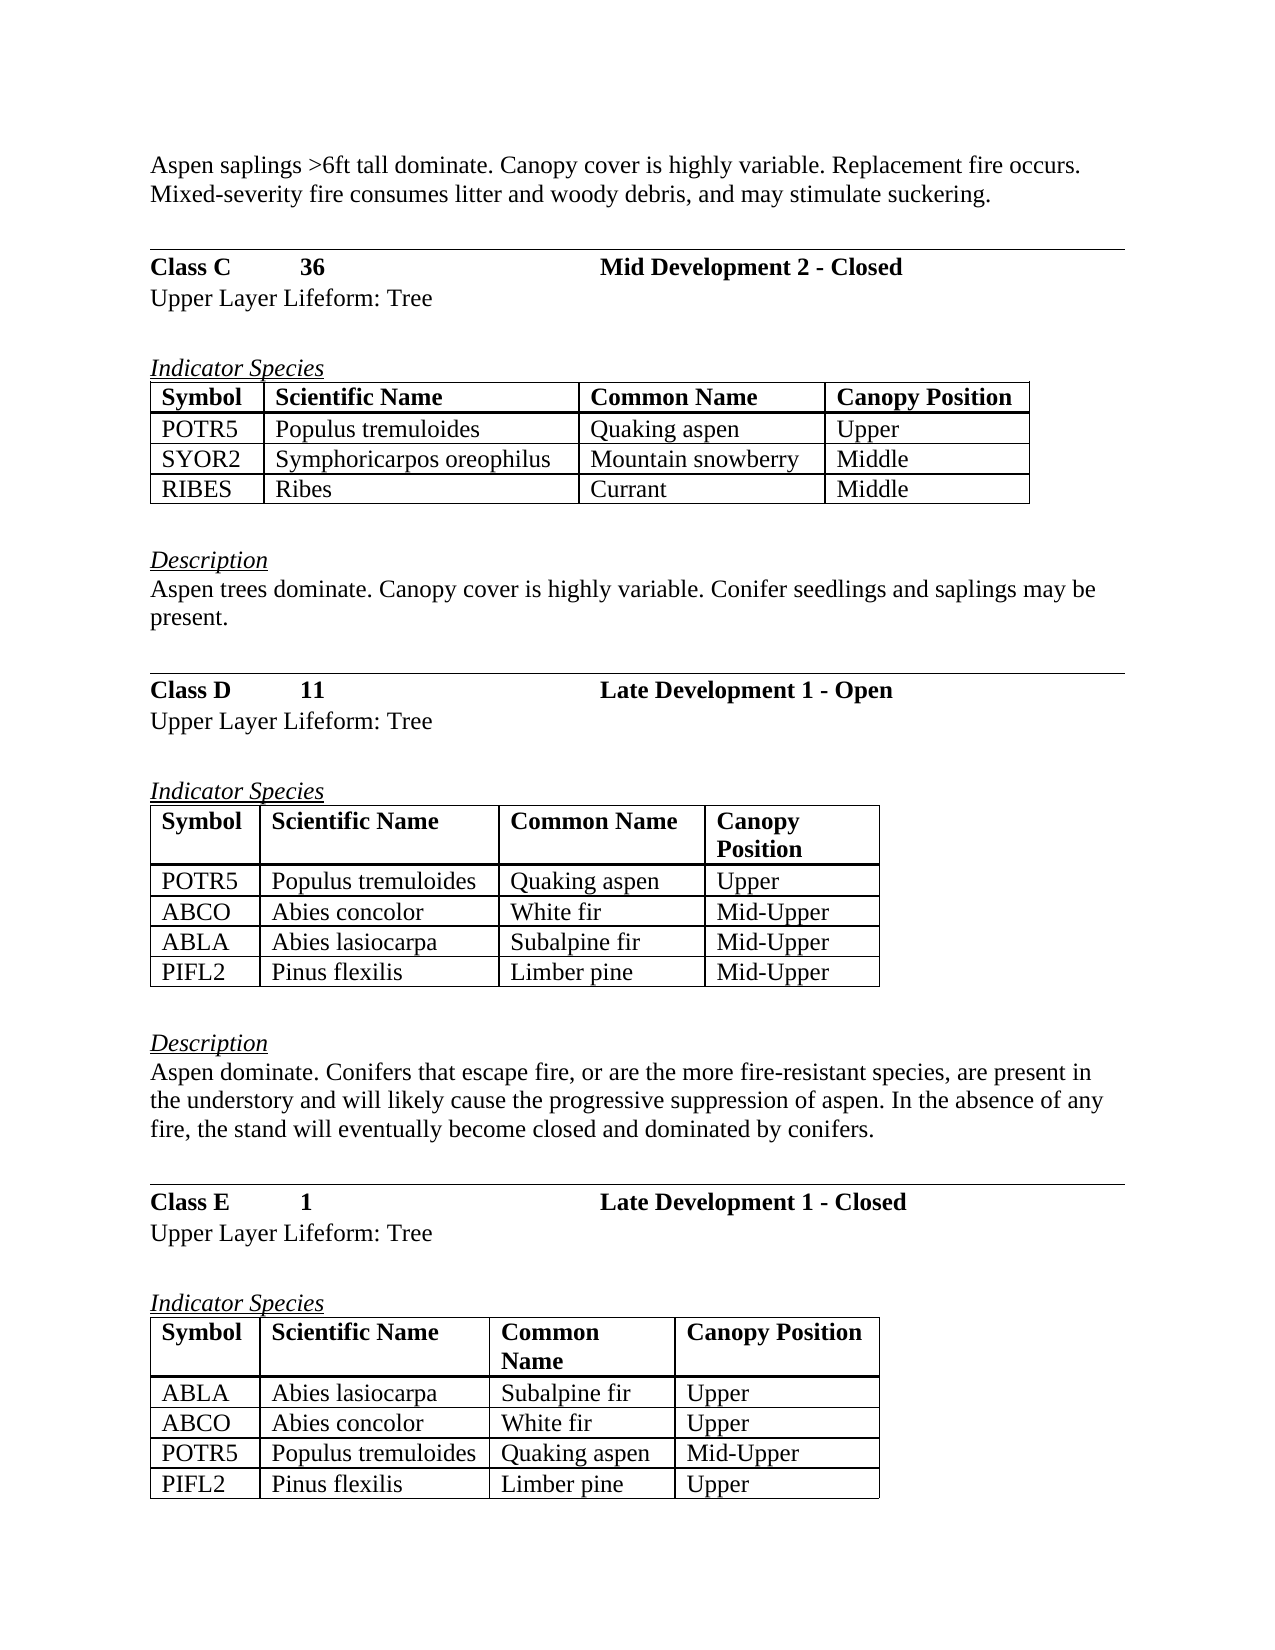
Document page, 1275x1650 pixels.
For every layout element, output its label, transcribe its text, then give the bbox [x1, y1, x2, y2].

table_header Scientific Name [261, 806, 498, 863]
text Class D 11 Late Development 1 - Open [150, 674, 1125, 704]
table_cell Middle [826, 444, 1029, 473]
table_cell Middle [826, 475, 1029, 503]
table_cell Symphoricarpos oreophilus [265, 444, 578, 473]
table_cell ABLA [151, 927, 259, 956]
table_cell Upper [676, 1469, 879, 1498]
text Aspen dominate. Conifers that escape fire, or are the more fire-resistant species, are present in the understory and will likely cause the progressive suppression of aspen. In the absence of any fire, the stand will eventually become closed and dominated by conifers. [150, 1057, 1125, 1143]
text Upper Layer Lifeform: Tree [150, 706, 1125, 735]
table_cell ABLA [151, 1378, 259, 1407]
table_cell Upper [826, 414, 1029, 443]
table_cell SYOR2 [151, 444, 263, 473]
table_header Common Name [580, 383, 824, 411]
table_header Canopy Position [706, 806, 879, 863]
table_cell Abies lasiocarpa [261, 927, 498, 956]
table_header Scientific Name [265, 383, 578, 411]
text Description [150, 1028, 1125, 1057]
table_cell POTR5 [151, 1439, 259, 1467]
text Upper Layer Lifeform: Tree [150, 1218, 1125, 1247]
table_cell Mid-Upper [676, 1439, 879, 1467]
table_cell Limber pine [500, 957, 704, 986]
table_cell Subalpine fir [500, 927, 704, 956]
table_cell Populus tremuloides [261, 866, 498, 895]
table_cell Mountain snowberry [580, 444, 824, 473]
table_cell Upper [676, 1408, 879, 1437]
text Indicator Species [150, 353, 1125, 381]
table_cell Currant [580, 475, 824, 503]
table_cell ABCO [151, 897, 259, 925]
table_cell POTR5 [151, 414, 263, 443]
table_cell Populus tremuloides [261, 1439, 489, 1467]
table_cell Populus tremuloides [265, 414, 578, 443]
table_cell PIFL2 [151, 1469, 259, 1498]
table_cell Mid-Upper [706, 897, 879, 925]
table_cell White fir [500, 897, 704, 925]
table_cell RIBES [151, 475, 263, 503]
table_cell Subalpine fir [490, 1378, 674, 1407]
table_cell White fir [490, 1408, 674, 1437]
table_cell Mid-Upper [706, 957, 879, 986]
table_cell Quaking aspen [580, 414, 824, 443]
table_cell POTR5 [151, 866, 259, 895]
table_cell Abies lasiocarpa [261, 1378, 489, 1407]
text Upper Layer Lifeform: Tree [150, 283, 1125, 311]
table_cell Mid-Upper [706, 927, 879, 956]
table_cell Limber pine [490, 1469, 674, 1498]
table_cell Pinus flexilis [261, 957, 498, 986]
table_cell Pinus flexilis [261, 1469, 489, 1498]
table_header Scientific Name [261, 1318, 489, 1375]
table_header Canopy Position [826, 383, 1029, 411]
table_header Common Name [490, 1318, 674, 1375]
table_header Symbol [151, 1318, 259, 1375]
text Indicator Species [150, 1288, 1125, 1317]
table_cell Upper [706, 866, 879, 895]
text Aspen saplings >6ft tall dominate. Canopy cover is highly variable. Replacement fire occurs. Mixed-severity fire consumes litter and woody debris, and may stimulate suckering. [150, 150, 1125, 207]
table_cell ABCO [151, 1408, 259, 1437]
text Class E 1 Late Development 1 - Closed [150, 1185, 1125, 1216]
table_cell Abies concolor [261, 1408, 489, 1437]
text Class C 36 Mid Development 2 - Closed [150, 250, 1125, 281]
table_header Canopy Position [676, 1318, 879, 1375]
text Indicator Species [150, 776, 1125, 805]
table_cell Abies concolor [261, 897, 498, 925]
table_header Common Name [500, 806, 704, 863]
text Description [150, 545, 1125, 574]
table_cell PIFL2 [151, 957, 259, 986]
table_header Symbol [151, 383, 263, 411]
table_cell Upper [676, 1378, 879, 1407]
table_cell Ribes [265, 475, 578, 503]
table_cell Quaking aspen [490, 1439, 674, 1467]
table_header Symbol [151, 806, 259, 863]
text Aspen trees dominate. Canopy cover is highly variable. Conifer seedlings and saplings may be present. [150, 574, 1125, 631]
table_cell Quaking aspen [500, 866, 704, 895]
